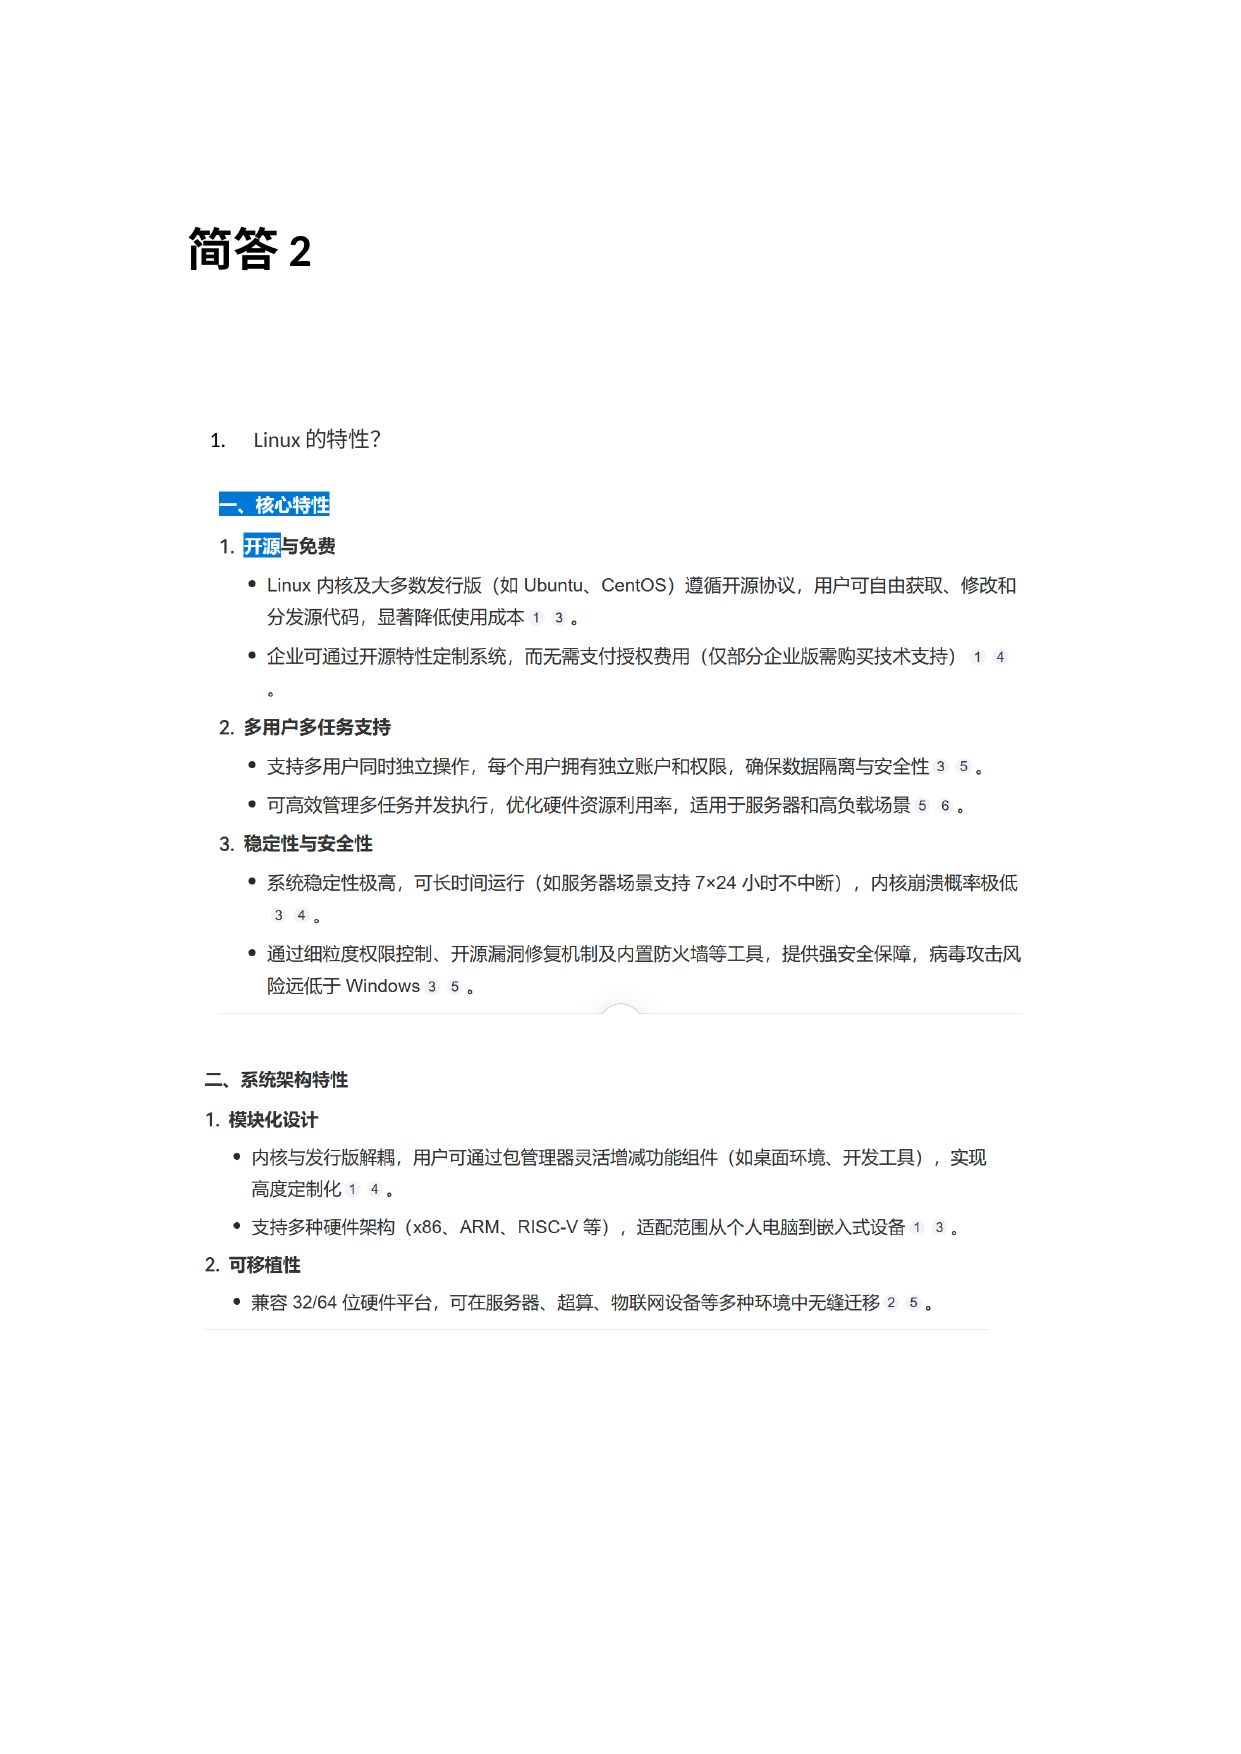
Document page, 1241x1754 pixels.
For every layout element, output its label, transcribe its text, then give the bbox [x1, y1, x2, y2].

subtitle 简答2 [187, 197, 1053, 295]
list Linux的特性？ [209, 422, 1053, 454]
picture [187, 483, 1053, 1014]
picture [187, 1065, 1052, 1336]
